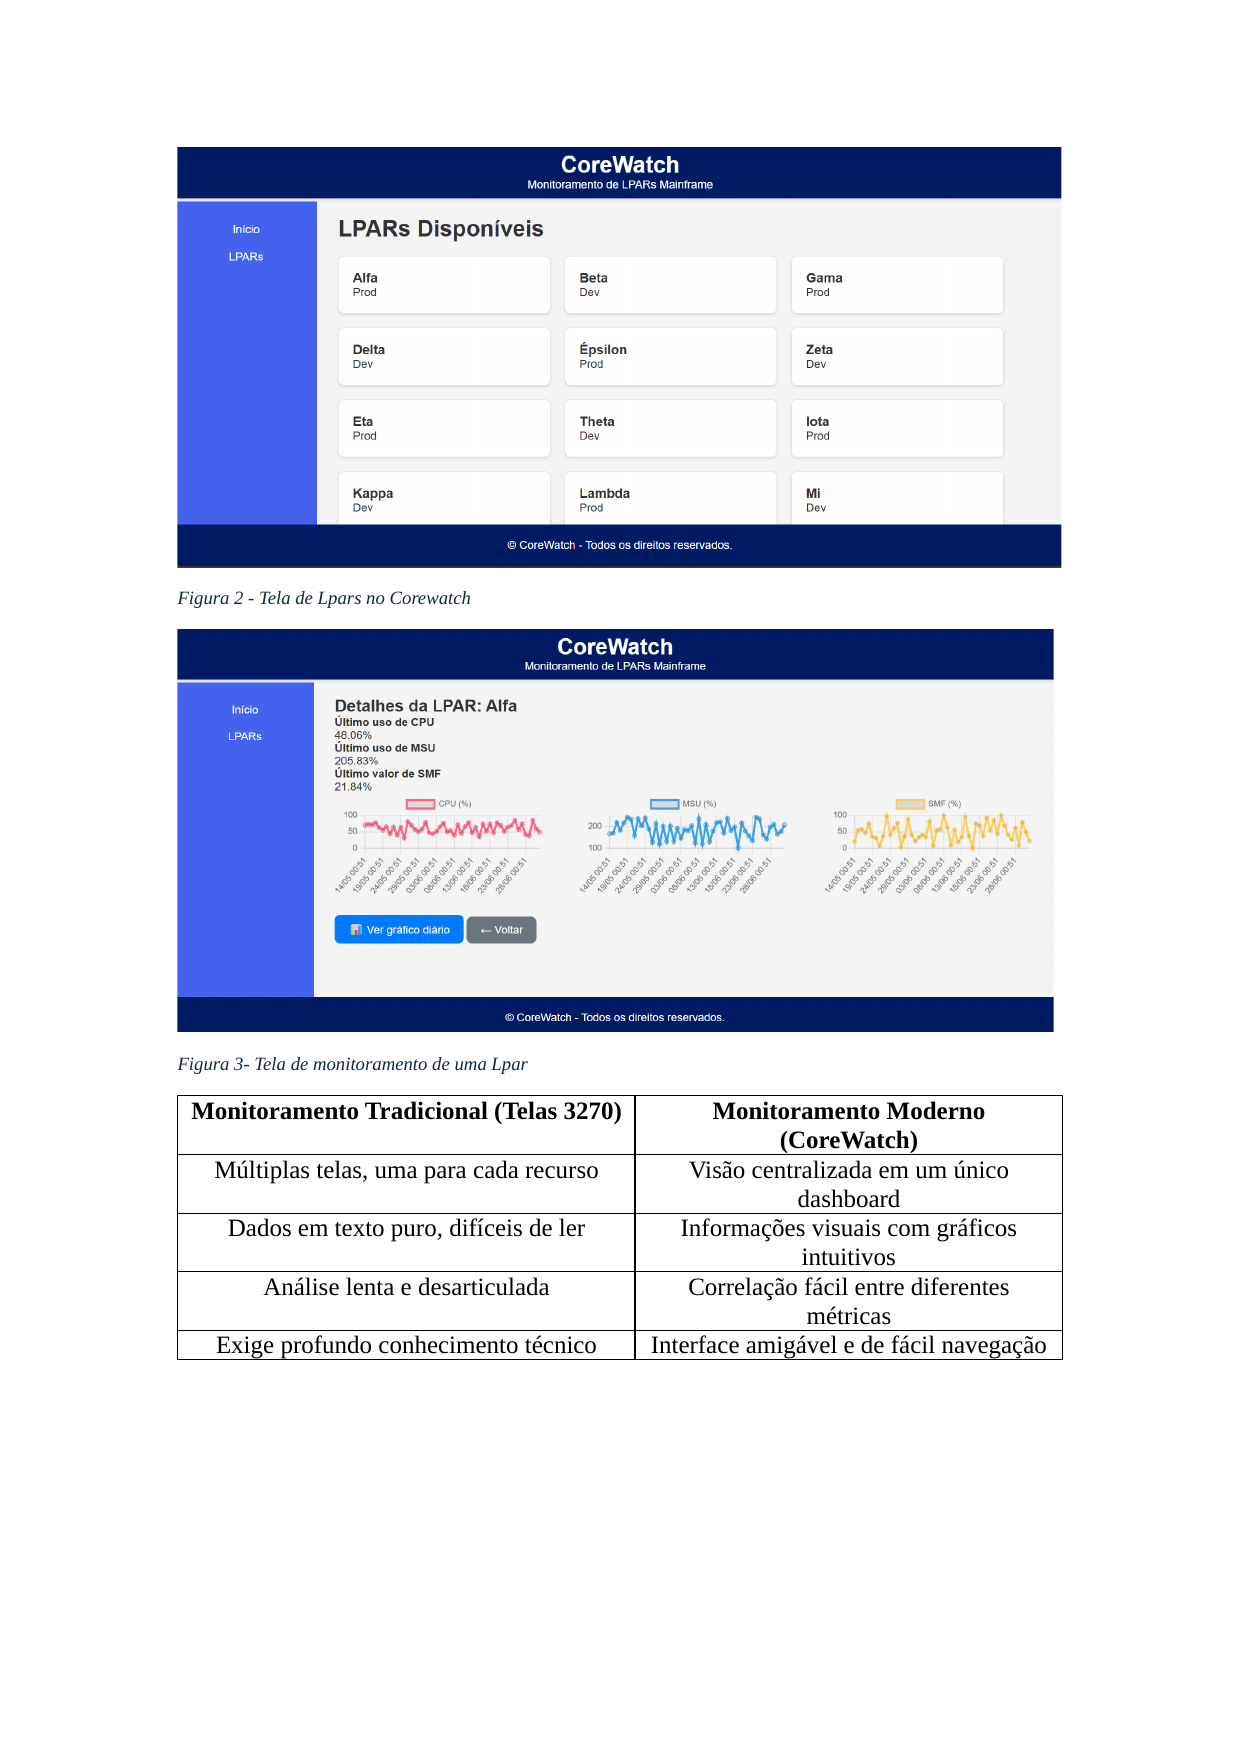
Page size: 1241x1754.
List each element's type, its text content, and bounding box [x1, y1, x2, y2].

table_cell Análise lenta e desarticulada [178, 1272, 634, 1329]
text Figura 2 - Tela de Lpars no Corewatch [177, 587, 1063, 608]
table_cell Correlação fácil entre diferentes métricas [636, 1272, 1062, 1329]
picture [177, 147, 1062, 568]
table_cell Dados em texto puro, difíceis de ler [178, 1214, 634, 1271]
table_cell Exige profundo conhecimento técnico [178, 1331, 634, 1359]
table_header Monitoramento Tradicional (Telas 3270) [178, 1096, 634, 1154]
table_cell Visão centralizada em um único dashboard [636, 1155, 1062, 1212]
table_cell Informações visuais com gráficos intuitivos [636, 1214, 1062, 1271]
table_cell Interface amigável e de fácil navegação [636, 1331, 1062, 1359]
text Figura 3- Tela de monitoramento de uma Lpar [177, 1053, 1063, 1074]
picture [177, 629, 1054, 1032]
table_cell Múltiplas telas, uma para cada recurso [178, 1155, 634, 1212]
table_header Monitoramento Moderno (CoreWatch) [636, 1096, 1062, 1154]
